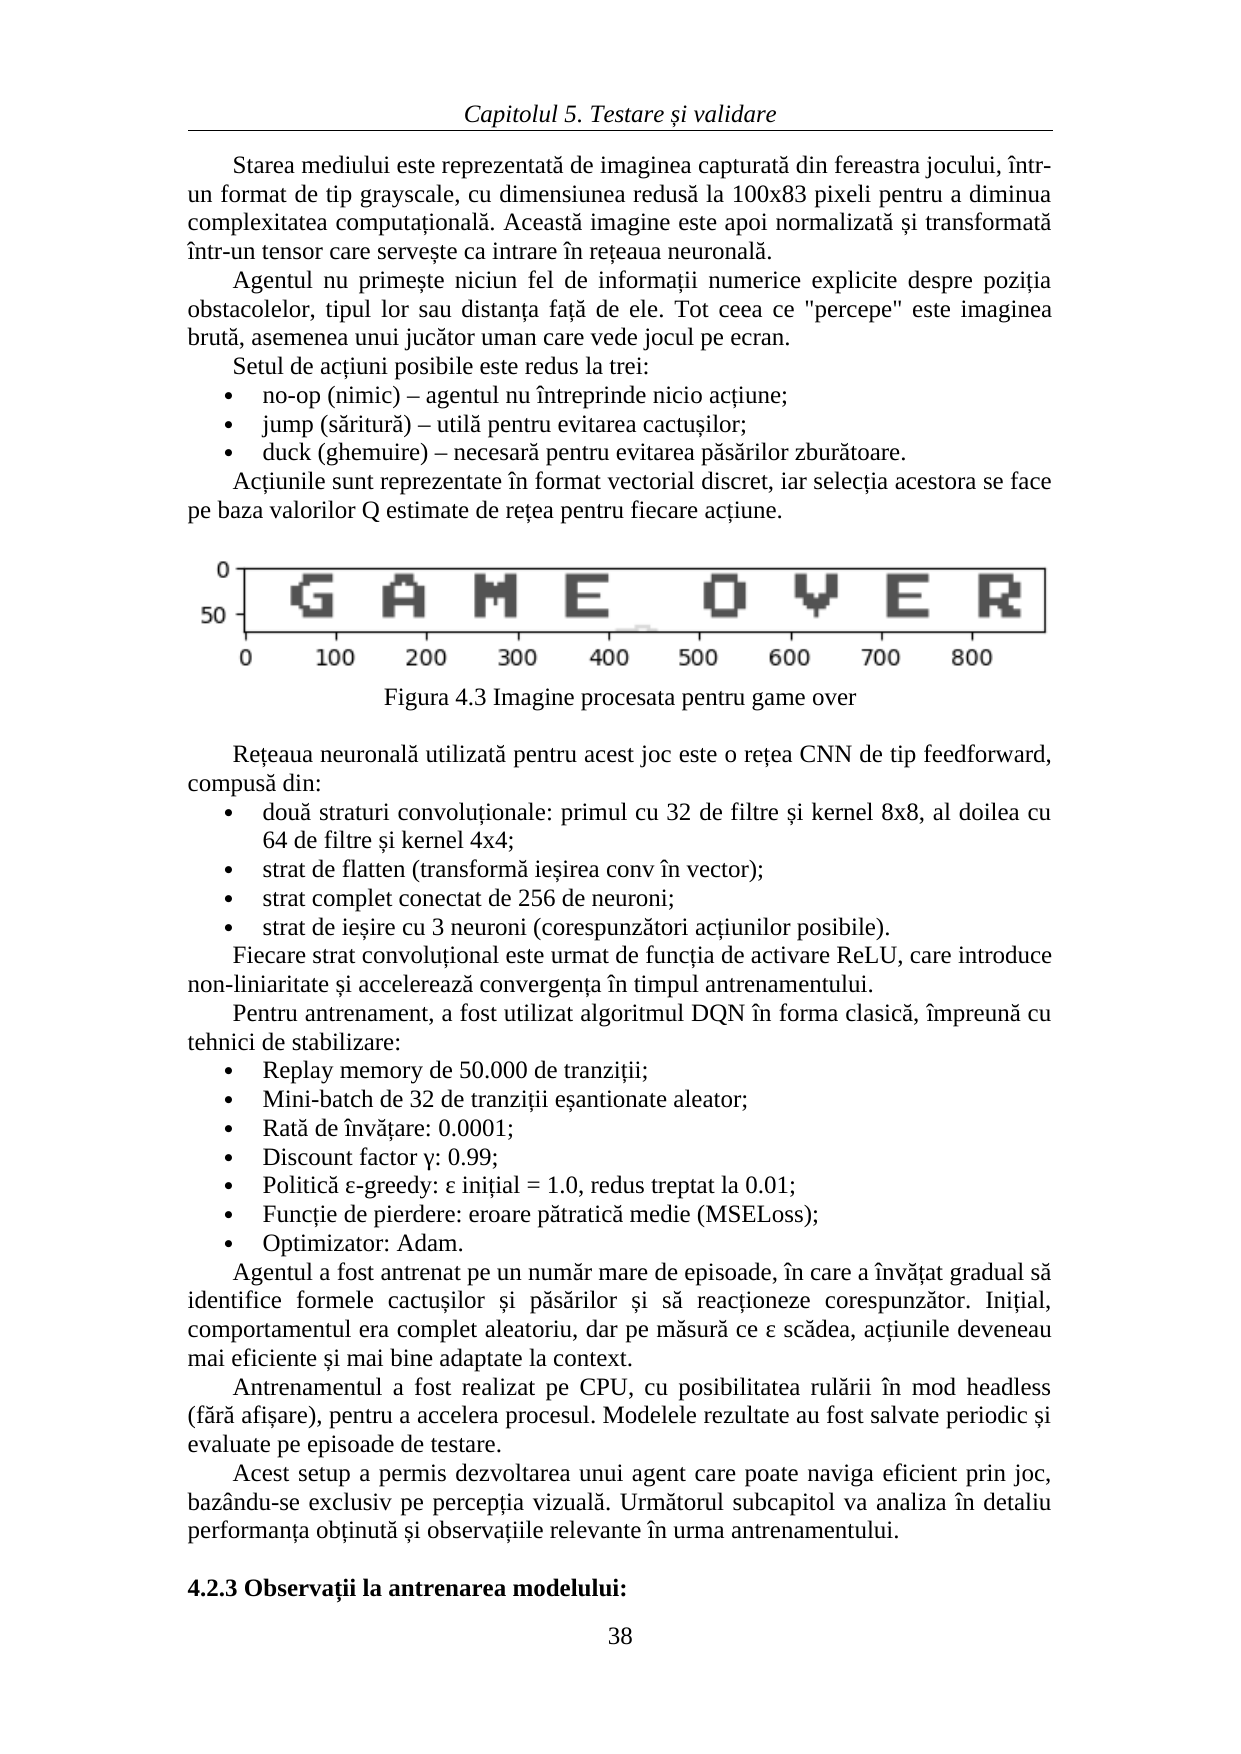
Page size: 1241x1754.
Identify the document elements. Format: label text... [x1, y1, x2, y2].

text Rețeaua neuronală utilizată pentru acest joc este o rețea CNN de tip feedforward, compusă din: [187, 739, 1053, 797]
picture [189, 552, 1051, 682]
list Mini-batch de 32 de tranziții eșantionate aleator; [225, 1084, 1053, 1113]
list duck (ghemuire) – necesară pentru evitarea păsărilor zburătoare. [225, 437, 1053, 466]
list Discount factor γ: 0.99; [225, 1142, 1053, 1170]
list Replay memory de 50.000 de tranziții; [225, 1055, 1053, 1084]
text Starea mediului este reprezentată de imaginea capturată din fereastra jocului, într-un format de tip grayscale, cu dimensiunea redusă la 100x83 pixeli pentru a diminua complexitatea computațională. Această imagine este apoi normalizată și transformată într-un tensor care servește ca intrare în rețeaua neuronală. [187, 150, 1053, 265]
list două straturi convoluționale: primul cu 32 de filtre și kernel 8x8, al doilea cu 64 de filtre și kernel 4x4; [225, 797, 1053, 854]
list Politică ε-greedy: ε inițial = 1.0, redus treptat la 0.01; [225, 1170, 1053, 1199]
text Agentul nu primește niciun fel de informații numerice explicite despre poziția obstacolelor, tipul lor sau distanța față de ele. Tot ceea ce "percepe" este imaginea brută, asemenea unui jucător uman care vede jocul pe ecran. [187, 265, 1053, 351]
text Setul de acțiuni posibile este redus la trei: [187, 351, 1053, 380]
text 4.2.3 Observații la antrenarea modelului: [187, 1573, 1053, 1602]
list strat complet conectat de 256 de neuroni; [225, 883, 1053, 912]
text Antrenamentul a fost realizat pe CPU, cu posibilitatea rulării în mod headless (fără afișare), pentru a accelera procesul. Modelele rezultate au fost salvate periodic și evaluate pe episoade de testare. [187, 1372, 1053, 1458]
text Acțiunile sunt reprezentate în format vectorial discret, iar selecția acestora se face pe baza valorilor Q estimate de rețea pentru fiecare acțiune. [187, 466, 1053, 524]
text Agentul a fost antrenat pe un număr mare de episoade, în care a învățat gradual să identifice formele cactușilor și păsărilor și să reacționeze corespunzător. Inițial, comportamentul era complet aleatoriu, dar pe măsură ce ε scădea, acțiunile deveneau mai eficiente și mai bine adaptate la context. [187, 1257, 1053, 1372]
list Optimizator: Adam. [225, 1228, 1053, 1257]
list strat de ieșire cu 3 neuroni (corespunzători acțiunilor posibile). [225, 912, 1053, 940]
list Funcție de pierdere: eroare pătratică medie (MSELoss); [225, 1199, 1053, 1228]
list Rată de învățare: 0.0001; [225, 1113, 1053, 1142]
text Pentru antrenament, a fost utilizat algoritmul DQN în forma clasică, împreună cu tehnici de stabilizare: [187, 998, 1053, 1055]
list jump (săritură) – utilă pentru evitarea cactușilor; [225, 409, 1053, 437]
list no-op (nimic) – agentul nu întreprinde nicio acțiune; [225, 380, 1053, 409]
text Acest setup a permis dezvoltarea unui agent care poate naviga eficient prin joc, bazându-se exclusiv pe percepția vizuală. Următorul subcapitol va analiza în detaliu performanța obținută și observațiile relevante în urma antrenamentului. [187, 1458, 1053, 1544]
text Fiecare strat convoluțional este urmat de funcția de activare ReLU, care introduce non-liniaritate și accelerează convergența în timpul antrenamentului. [187, 940, 1053, 998]
list strat de flatten (transformă ieșirea conv în vector); [225, 854, 1053, 883]
text Figura 4.3 Imagine procesata pentru game over [187, 682, 1053, 710]
